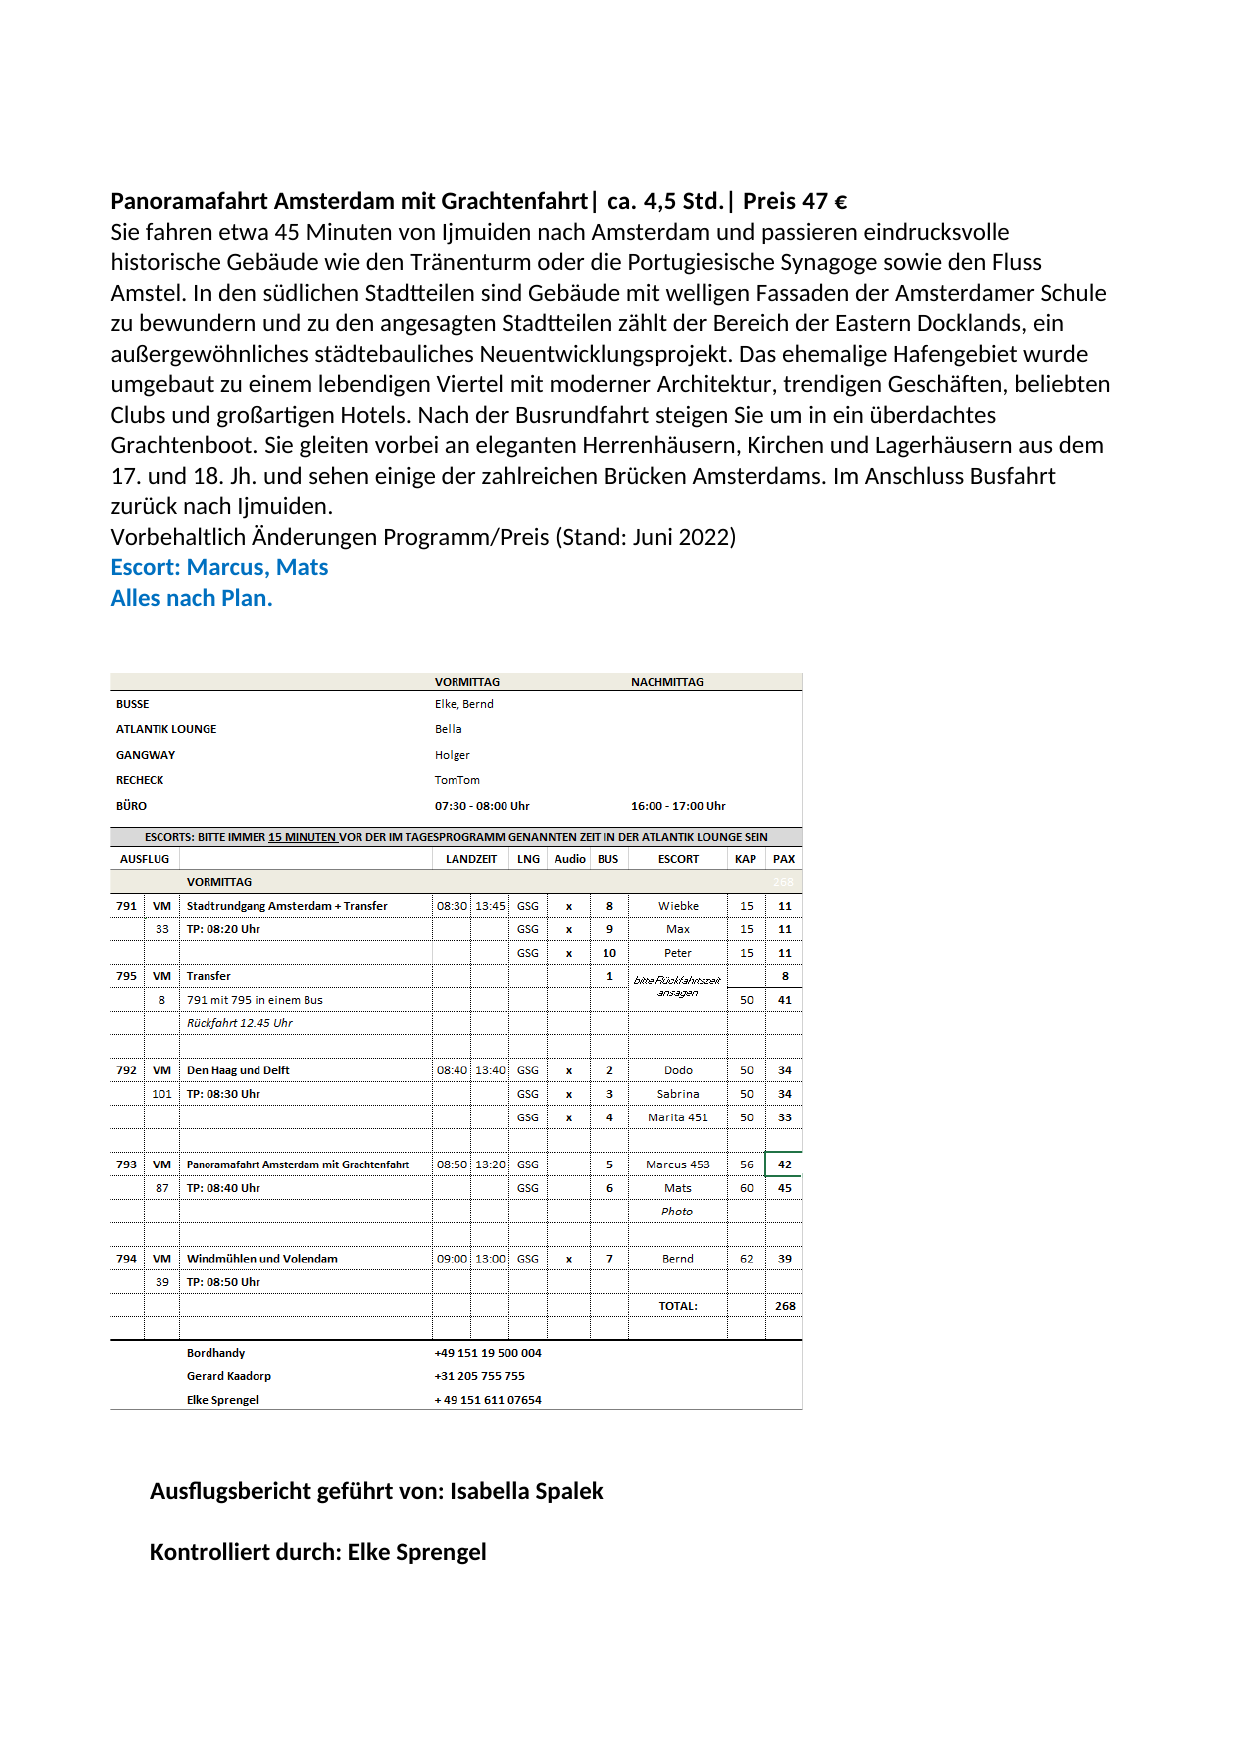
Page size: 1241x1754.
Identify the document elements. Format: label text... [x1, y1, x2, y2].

text Ausflugsbericht geführt von: Isabella Spalek [150, 1475, 1090, 1506]
picture [110, 673, 803, 1410]
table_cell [106, 150, 1124, 1414]
text Kontrolliert durch: Elke Sprengel [150, 1536, 1090, 1567]
